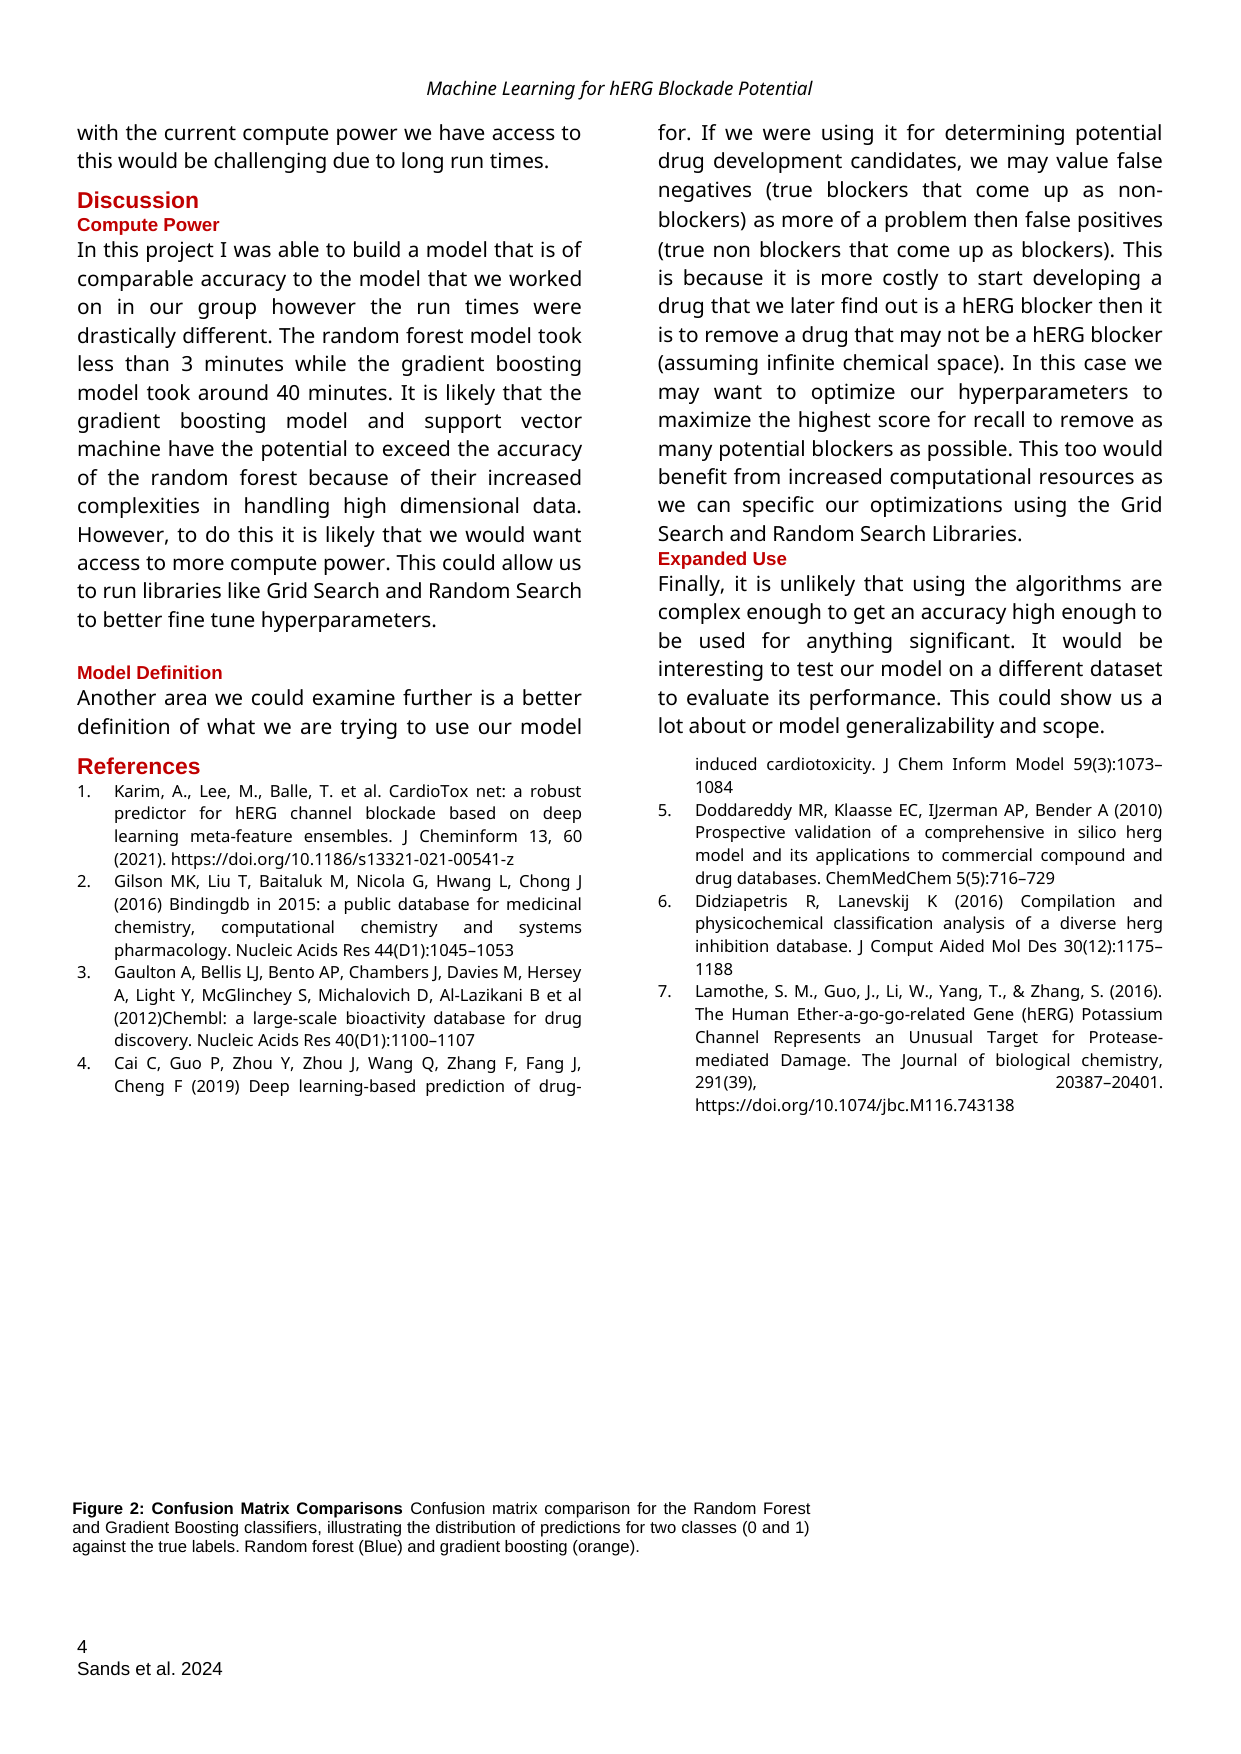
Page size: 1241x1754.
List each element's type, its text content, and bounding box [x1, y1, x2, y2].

text In this project I was able to build a model that is of comparable accuracy to the model that we worked on in our group however the run times were drastically different. The random forest model took less than 3 minutes while the gradient boosting model took around 40 minutes. It is likely that the gradient boosting model and support vector machine have the potential to exceed the accuracy of the random forest because of their increased complexities in handling high dimensional data. However, to do this it is likely that we would want access to more compute power. This could allow us to run libraries like Grid Search and Random Search to better fine tune hyperparameters. [77, 235, 583, 633]
text Expanded Use [658, 547, 1163, 569]
text Another area we could examine further is a better definition of what we are trying to use our model for. If we were using it for determining potential drug development candidates, we may value false negatives (true blockers that come up as non-blockers) as more of a problem then false positives (true non blockers that come up as blockers). This is because it is more costly to start developing a drug that we later find out is a hERG blocker then it is to remove a drug that may not be a hERG blocker (assuming infinite chemical space). In this case we may want to optimize our hyperparameters to maximize the highest score for recall to remove as many potential blockers as possible. This too would benefit from increased computational resources as we can specific our optimizations using the Grid Search and Random Search Libraries. [658, 118, 1163, 547]
text 3. Gaulton A, Bellis LJ, Bento AP, Chambers J, Davies M, Hersey A, Light Y, McGlinchey S, Michalovich D, Al-Lazikani B et al (2012)Chembl: a large-scale bioactivity database for drug discovery. Nucleic Acids Res 40(D1):1100–1107 [77, 961, 583, 1052]
text 4. Cai C, Guo P, Zhou Y, Zhou J, Wang Q, Zhang F, Fang J, Cheng F (2019) Deep learning-based prediction of drug-induced cardiotoxicity. J Chem Inform Model 59(3):1073–1084 [658, 753, 1163, 798]
text 5. Doddareddy MR, Klaasse EC, IJzerman AP, Bender A (2010) Prospective validation of a comprehensive in silico herg model and its applications to commercial compound and drug databases. ChemMedChem 5(5):716–729 [658, 798, 1163, 889]
text 1. Karim, A., Lee, M., Balle, T. et al. CardioTox net: a robust predictor for hERG channel blockade based on deep learning meta-feature ensembles. J Cheminform 13, 60 (2021). https://doi.org/10.1186/s13321-021-00541-z [77, 779, 583, 870]
subtitle References [77, 753, 583, 779]
text Finally, it is unlikely that using the algorithms are complex enough to get an accuracy high enough to be used for anything significant. It would be interesting to test our model on a different dataset to evaluate its performance. This could show us a lot about or model generalizability and scope. [658, 569, 1163, 740]
text 6. Didziapetris R, Lanevskij K (2016) Compilation and physicochemical classification analysis of a diverse herg inhibition database. J Comput Aided Mol Des 30(12):1175–1188 [658, 889, 1163, 980]
text 7. Lamothe, S. M., Guo, J., Li, W., Yang, T., & Zhang, S. (2016). The Human Ether-a-go-go-related Gene (hERG) Potassium Channel Represents an Unusual Target for Protease-mediated Damage. The Journal of biological chemistry, 291(39), 20387–20401. https://doi.org/10.1074/jbc.M116.743138 [658, 980, 1163, 1116]
text 2. Gilson MK, Liu T, Baitaluk M, Nicola G, Hwang L, Chong J (2016) Bindingdb in 2015: a public database for medicinal chemistry, computational chemistry and systems pharmacology. Nucleic Acids Res 44(D1):1045–1053 [77, 870, 583, 961]
subtitle Discussion [77, 187, 583, 214]
text 4. Cai C, Guo P, Zhou Y, Zhou J, Wang Q, Zhang F, Fang J, Cheng F (2019) Deep learning-based prediction of drug-induced cardiotoxicity. J Chem Inform Model 59(3):1073–1084 [77, 1052, 583, 1097]
text Compute Power [77, 214, 583, 235]
text Model Definition [77, 662, 583, 683]
